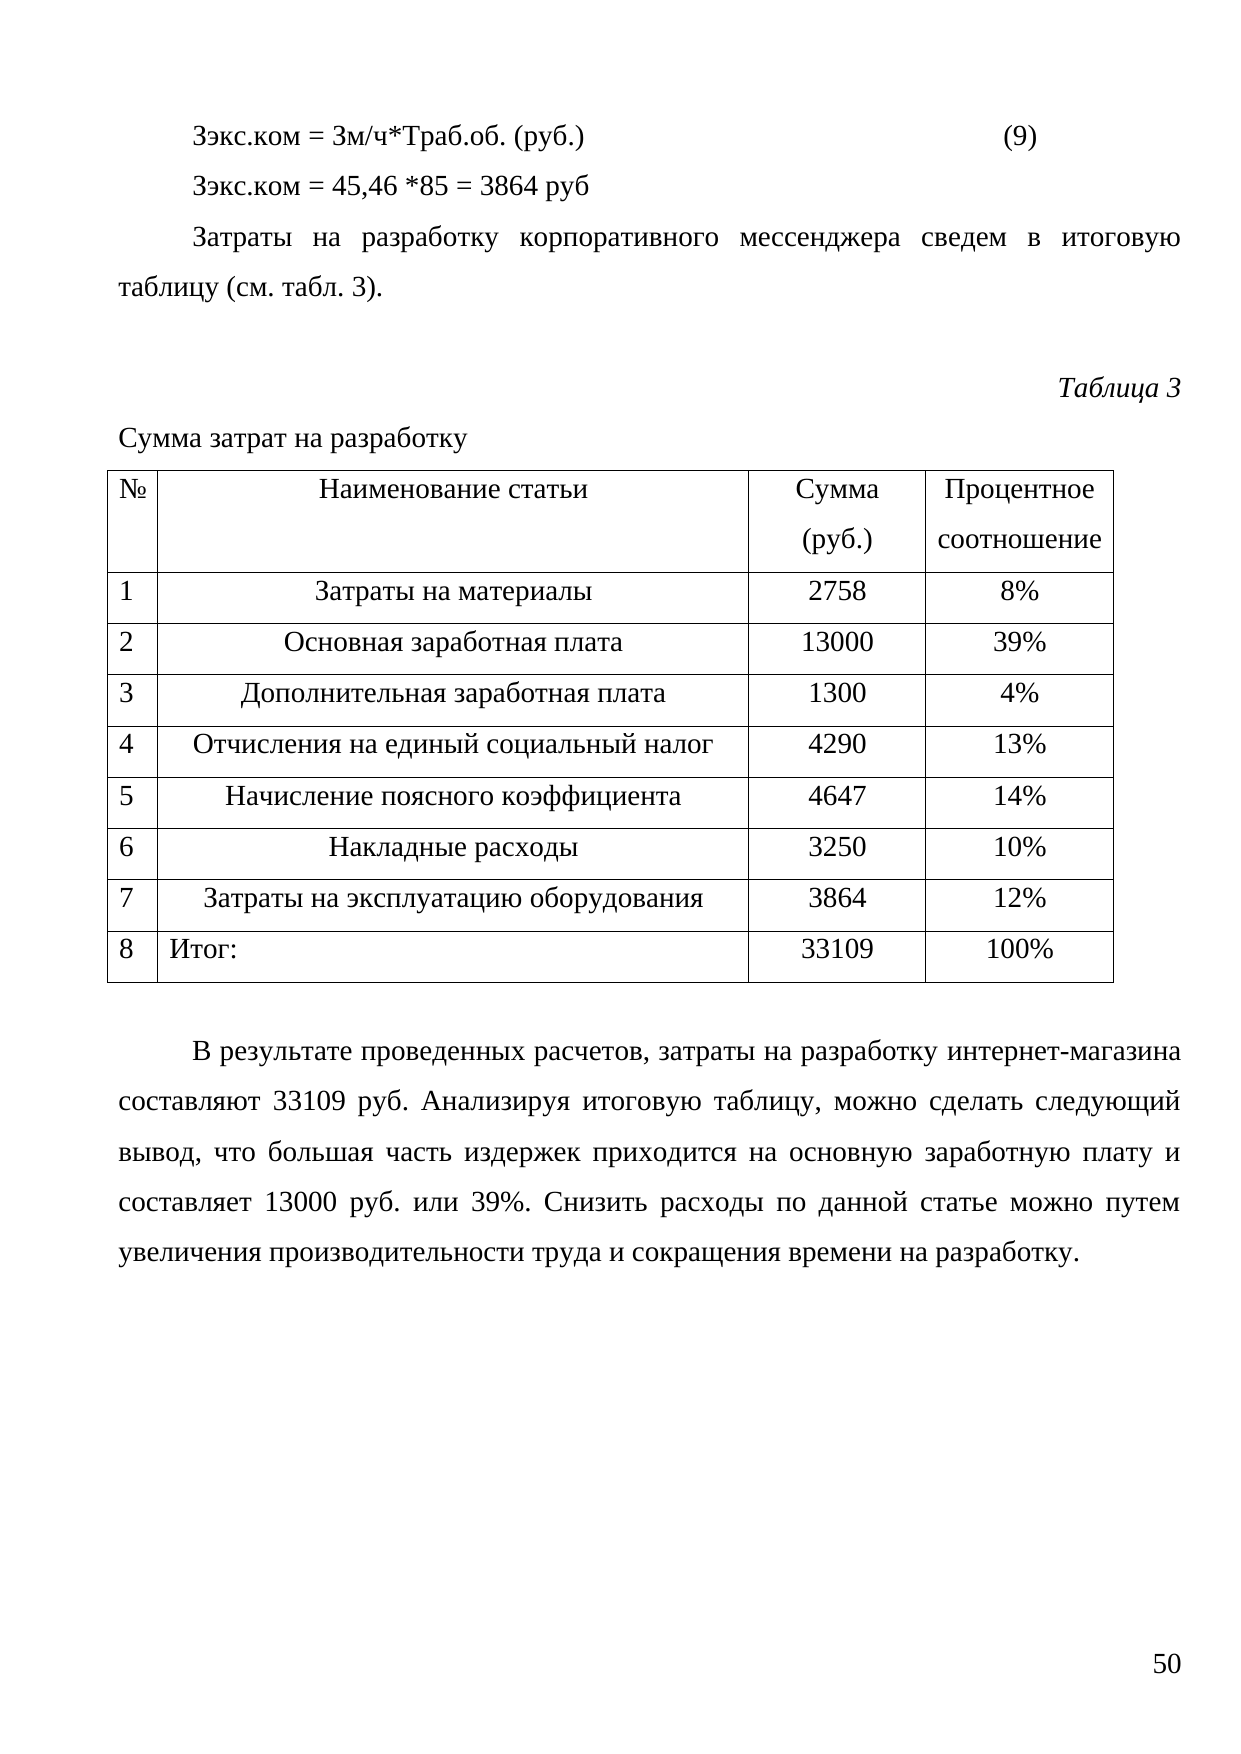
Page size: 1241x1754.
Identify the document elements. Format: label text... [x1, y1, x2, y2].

table_header Процентное соотношение [926, 471, 1113, 572]
table_cell 4290 [749, 727, 925, 777]
table_cell 8 [108, 932, 157, 982]
text Сумма затрат на разработку [118, 420, 1181, 453]
table_cell Затраты на материалы [158, 573, 748, 623]
table_cell Дополнительная заработная плата [158, 675, 748, 726]
table_cell 2 [108, 624, 157, 674]
table_cell 5 [108, 778, 157, 828]
table_cell 3 [108, 675, 157, 726]
table_cell 4647 [749, 778, 925, 828]
table_cell 14% [926, 778, 1113, 828]
table_cell 10% [926, 829, 1113, 879]
table_cell 39% [926, 624, 1113, 674]
table_cell 3864 [749, 880, 925, 931]
table_cell Накладные расходы [158, 829, 748, 879]
table_header № [108, 471, 157, 572]
text Зэкс.ком = Зм/ч*Траб.об. (руб.) (9) [118, 118, 1181, 152]
table_cell Итог: [158, 932, 748, 982]
table_header Сумма (руб.) [749, 471, 925, 572]
table_cell Затраты на эксплуатацию оборудования [158, 880, 748, 931]
text В результате проведенных расчетов, затраты на разработку интернет-магазина составляют 33109 руб. Анализируя итоговую таблицу, можно сделать следующий вывод, что большая часть издержек приходится на основную заработную плату и составляет 13000 руб. или 39%. Снизить расходы по данной статье можно путем увеличения производительности труда и сокращения времени на разработку. [118, 1033, 1181, 1268]
table_cell 13% [926, 727, 1113, 777]
table_cell 8% [926, 573, 1113, 623]
table_cell 4 [108, 727, 157, 777]
table_cell 1 [108, 573, 157, 623]
text Затраты на разработку корпоративного мессенджера сведем в итоговую таблицу (см. табл. 3). [118, 219, 1181, 303]
table_cell 7 [108, 880, 157, 931]
table_cell 3250 [749, 829, 925, 879]
text Таблица 3 [118, 370, 1181, 403]
text Зэкс.ком = 45,46 *85 = 3864 руб [118, 168, 1181, 202]
table_cell 12% [926, 880, 1113, 931]
table_cell 100% [926, 932, 1113, 982]
table_header Наименование статьи [158, 471, 748, 572]
table_cell 2758 [749, 573, 925, 623]
table_cell 4% [926, 675, 1113, 726]
table_cell Начисление поясного коэффициента [158, 778, 748, 828]
table_cell 6 [108, 829, 157, 879]
table_cell 1300 [749, 675, 925, 726]
table_cell Отчисления на единый социальный налог [158, 727, 748, 777]
table_cell Основная заработная плата [158, 624, 748, 674]
table_cell 33109 [749, 932, 925, 982]
table_cell 13000 [749, 624, 925, 674]
